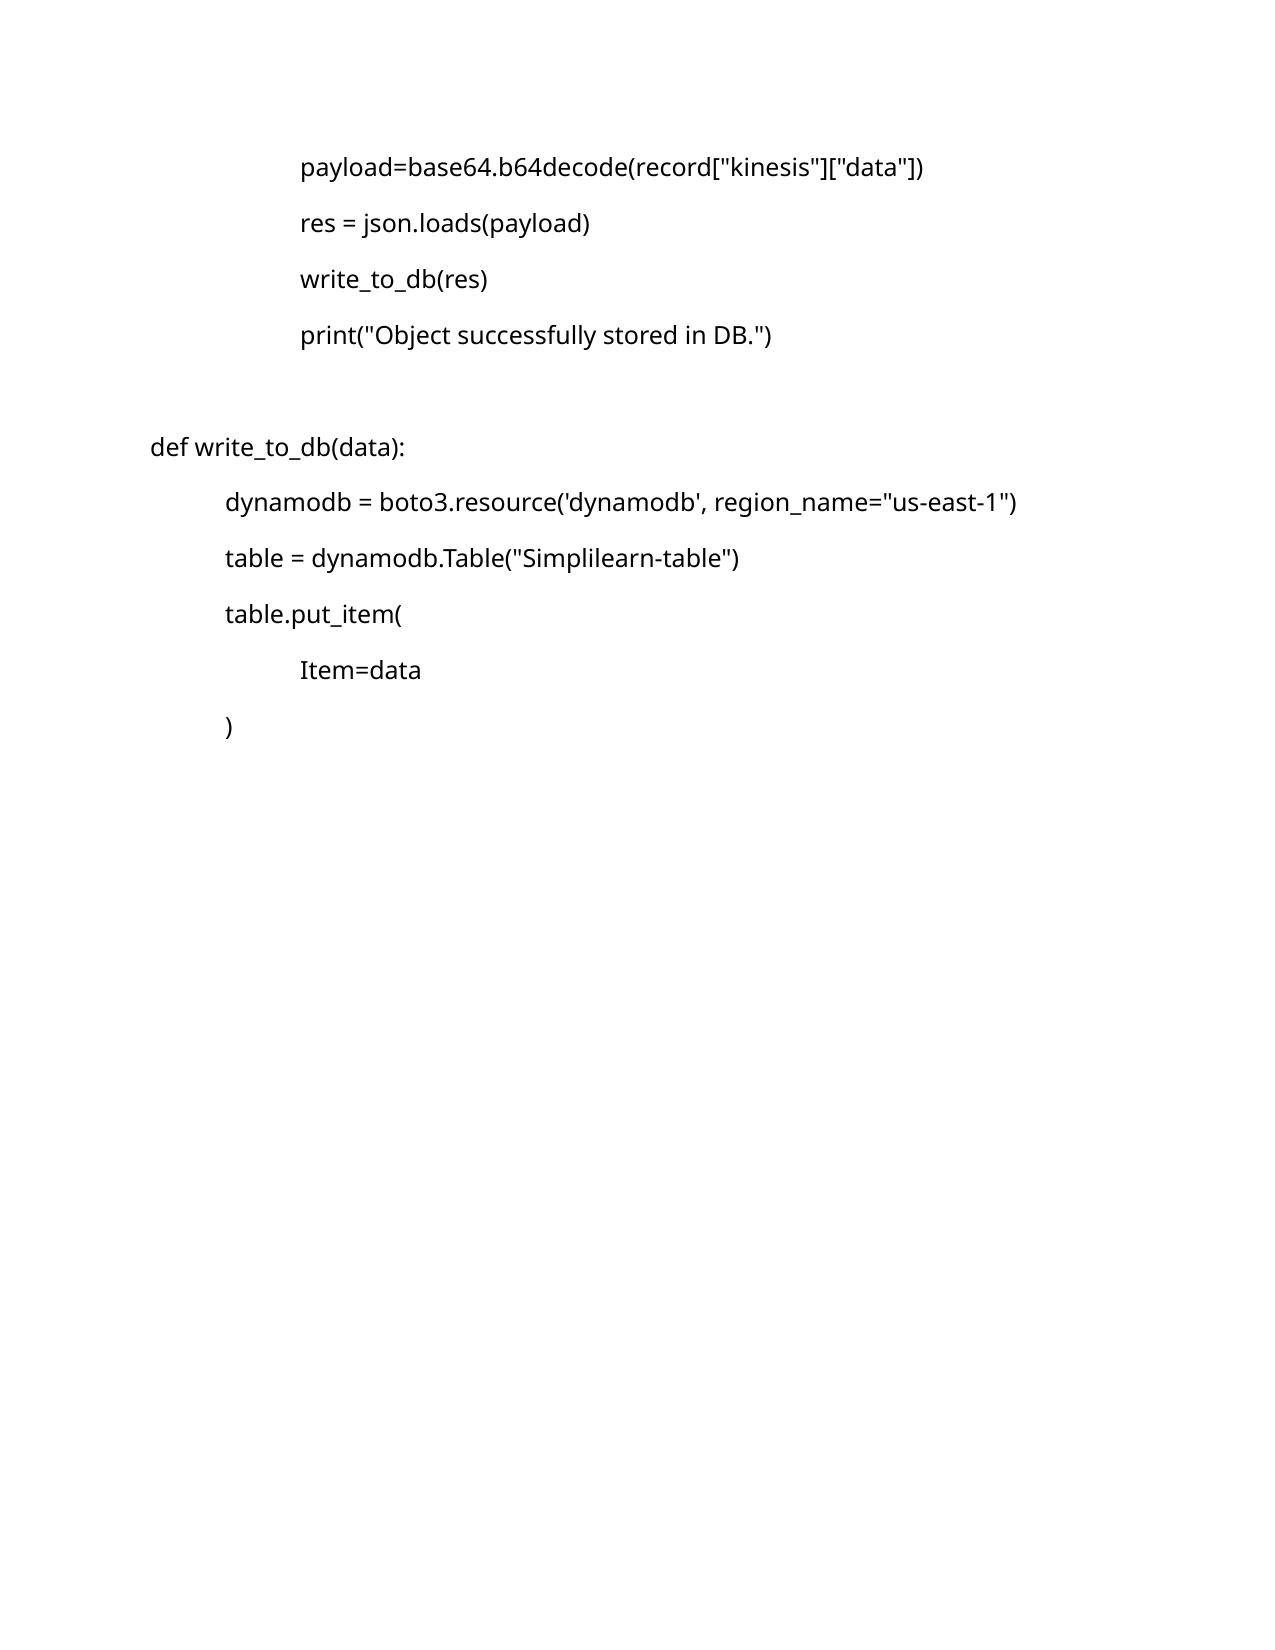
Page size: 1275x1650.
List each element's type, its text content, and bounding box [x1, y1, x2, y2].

text dynamodb = boto3.resource('dynamodb', region_name="us-east-1") [150, 485, 1125, 519]
text print("Object successfully stored in DB.") [150, 317, 1125, 352]
text def write_to_db(data): [150, 429, 1125, 463]
text write_to_db(res) [150, 262, 1125, 296]
text ) [150, 708, 1125, 742]
text Item=data [150, 652, 1125, 687]
text table.put_item( [150, 597, 1125, 631]
text payload=base64.b64decode(record["kinesis"]["data"]) [150, 150, 1125, 184]
text res = json.loads(payload) [150, 206, 1125, 240]
text table = dynamodb.Table("Simplilearn-table") [150, 541, 1125, 575]
